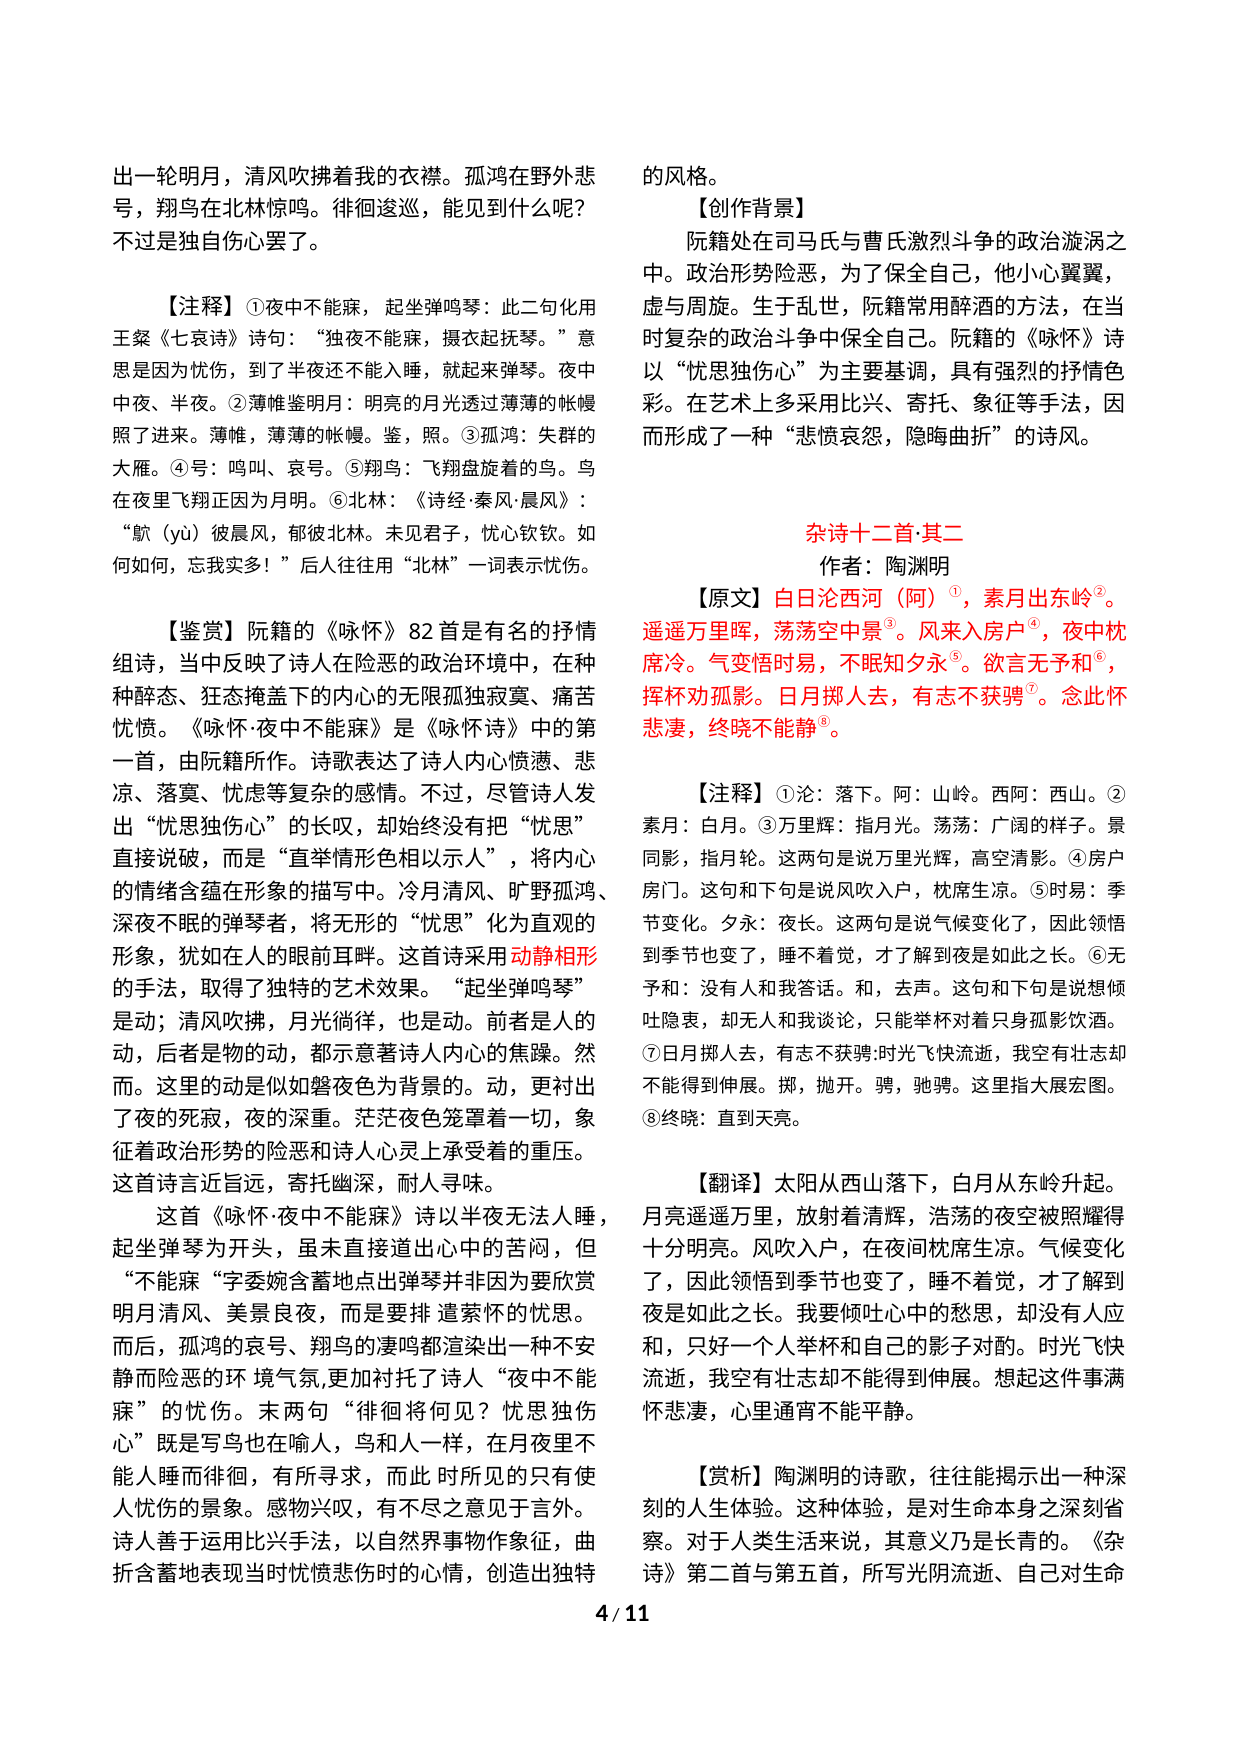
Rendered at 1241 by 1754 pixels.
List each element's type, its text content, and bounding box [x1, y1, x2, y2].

text 【原文】白日沦西河（阿）①，素月出东岭②。遥遥万里晖，荡荡空中景③。风来入房户④，夜中枕席冷。气变悟时易，不眠知夕永⑤。欲言无予和⑥，挥杯劝孤影。日月掷人去，有志不获骋⑦。念此怀悲凄，终晓不能静⑧。 [642, 581, 1128, 743]
text 【注释】①沦：落下。阿：山岭。西阿：西山。②素月：白月。③万里辉：指月光。荡荡：广阔的样子。景：同影，指月轮。这两句是说万里光辉，高空清影。④房户：房门。这句和下句是说风吹入户，枕席生凉。⑤时易：季节变化。夕永：夜长。这两句是说气候变化了，因此领悟到季节也变了，睡不着觉，才了解到夜是如此之长。⑥无予和：没有人和我答话。和，去声。这句和下句是说想倾吐隐衷，却无人和我谈论，只能举杯对着只身孤影饮酒。⑦日月掷人去，有志不获骋:时光飞快流逝，我空有壮志却不能得到伸展。掷，抛开。骋，驰骋。这里指大展宏图。⑧终晓：直到天亮。 [642, 776, 1128, 1133]
text 【创作背景】 [642, 191, 1128, 223]
text 【鉴赏】阮籍的《咏怀》82首是有名的抒情组诗，当中反映了诗人在险恶的政治环境中，在种种醉态、狂态掩盖下的内心的无限孤独寂寞、痛苦忧愤。《咏怀·夜中不能寐》是《咏怀诗》中的第一首，由阮籍所作。诗歌表达了诗人内心愤懑、悲凉、落寞、忧虑等复杂的感情。不过，尽管诗人发出“忧思独伤心”的长叹，却始终没有把“忧思”直接说破，而是“直举情形色相以示人”，将内心的情绪含蕴在形象的描写中。冷月清风、旷野孤鸿、深夜不眠的弹琴者，将无形的“忧思”化为直观的形象，犹如在人的眼前耳畔。这首诗采用动静相形的手法，取得了独特的艺术效果。“起坐弹鸣琴”是动；清风吹拂，月光徜徉，也是动。前者是人的动，后者是物的动，都示意著诗人内心的焦躁。然而。这里的动是似如磐夜色为背景的。动，更衬出了夜的死寂，夜的深重。茫茫夜色笼罩着一切，象征着政治形势的险恶和诗人心灵上承受着的重压。这首诗言近旨远，寄托幽深，耐人寻味。 [112, 613, 598, 1198]
text 【赏析】陶渊明的诗歌，往往能揭示出一种深刻的人生体验。这种体验，是对生命本身之深刻省察。对于人类生活来说，其意义乃是长青的。《杂诗》第二首与第五首，所写光阴流逝、自己对生命已感到有限，而志业无成、生命之价值尚未能实现之忧患意识，就具有此种意义。 [642, 1458, 1128, 1588]
text 【翻译】太阳从西山落下，白月从东岭升起。月亮遥遥万里，放射着清辉，浩荡的夜空被照耀得十分明亮。风吹入户，在夜间枕席生凉。气候变化了，因此领悟到季节也变了，睡不着觉，才了解到夜是如此之长。我要倾吐心中的愁思，却没有人应和，只好一个人举杯和自己的影子对酌。时光飞快流逝，我空有壮志却不能得到伸展。想起这件事满怀悲凄，心里通宵不能平静。 [642, 1166, 1128, 1426]
text 【注释】①夜中不能寐， 起坐弹鸣琴：此二句化用王粲《七哀诗》诗句：“独夜不能寐，摄衣起抚琴。”意思是因为忧伤，到了半夜还不能入睡，就起来弹琴。夜中，中夜、半夜。②薄帷鉴明月：明亮的月光透过薄薄的帐幔照了进来。薄帷，薄薄的帐幔。鉴，照。③孤鸿：失群的大雁。④号：鸣叫、哀号。⑤翔鸟：飞翔盘旋着的鸟。鸟在夜里飞翔正因为月明。⑥北林：《诗经·秦风·晨风》：“鴥（yù）彼晨风，郁彼北林。未见君子，忧心钦钦。如何如何，忘我实多！”后人往往用“北林”一词表示忧伤。 [112, 288, 598, 581]
text 这首《咏怀·夜中不能寐》诗以半夜无法人睡，起坐弹琴为开头，虽未直接道出心中的苦闷，但“不能寐“字委婉含蓄地点出弹琴并非因为要欣赏明月清风、美景良夜，而是要排 遣萦怀的忧思。而后，孤鸿的哀号、翔鸟的凄鸣都渲染出一种不安静而险恶的环 境气氛,更加衬托了诗人“夜中不能寐”的忧伤。末两句“徘徊将何见？忧思独伤 心”既是写鸟也在喻人，鸟和人一样，在月夜里不能人睡而徘徊，有所寻求，而此 时所见的只有使人忧伤的景象。感物兴叹，有不尽之意见于言外。诗人善于运用比兴手法，以自然界事物作象征，曲折含蓄地表现当时忧愤悲伤时的心情，创造出独特的风格。 [112, 1198, 598, 1588]
text 【译文】深夜难眠，起坐弹琴，单薄的帏帐照出一轮明月，清风吹拂着我的衣襟。孤鸿在野外悲号，翔鸟在北林惊鸣。徘徊逡巡，能见到什么呢？不过是独自伤心罢了。 [112, 158, 598, 256]
text 杂诗十二首·其二 [642, 516, 1128, 548]
text 作者：陶渊明 [642, 548, 1128, 581]
text 阮籍处在司马氏与曹氏激烈斗争的政治漩涡之中。政治形势险恶，为了保全自己，他小心翼翼，虚与周旋。生于乱世，阮籍常用醉酒的方法，在当时复杂的政治斗争中保全自己。阮籍的《咏怀》诗以“忧思独伤心”为主要基调，具有强烈的抒情色彩。在艺术上多采用比兴、寄托、象征等手法，因而形成了一种“悲愤哀怨，隐晦曲折”的诗风。 [642, 223, 1128, 451]
